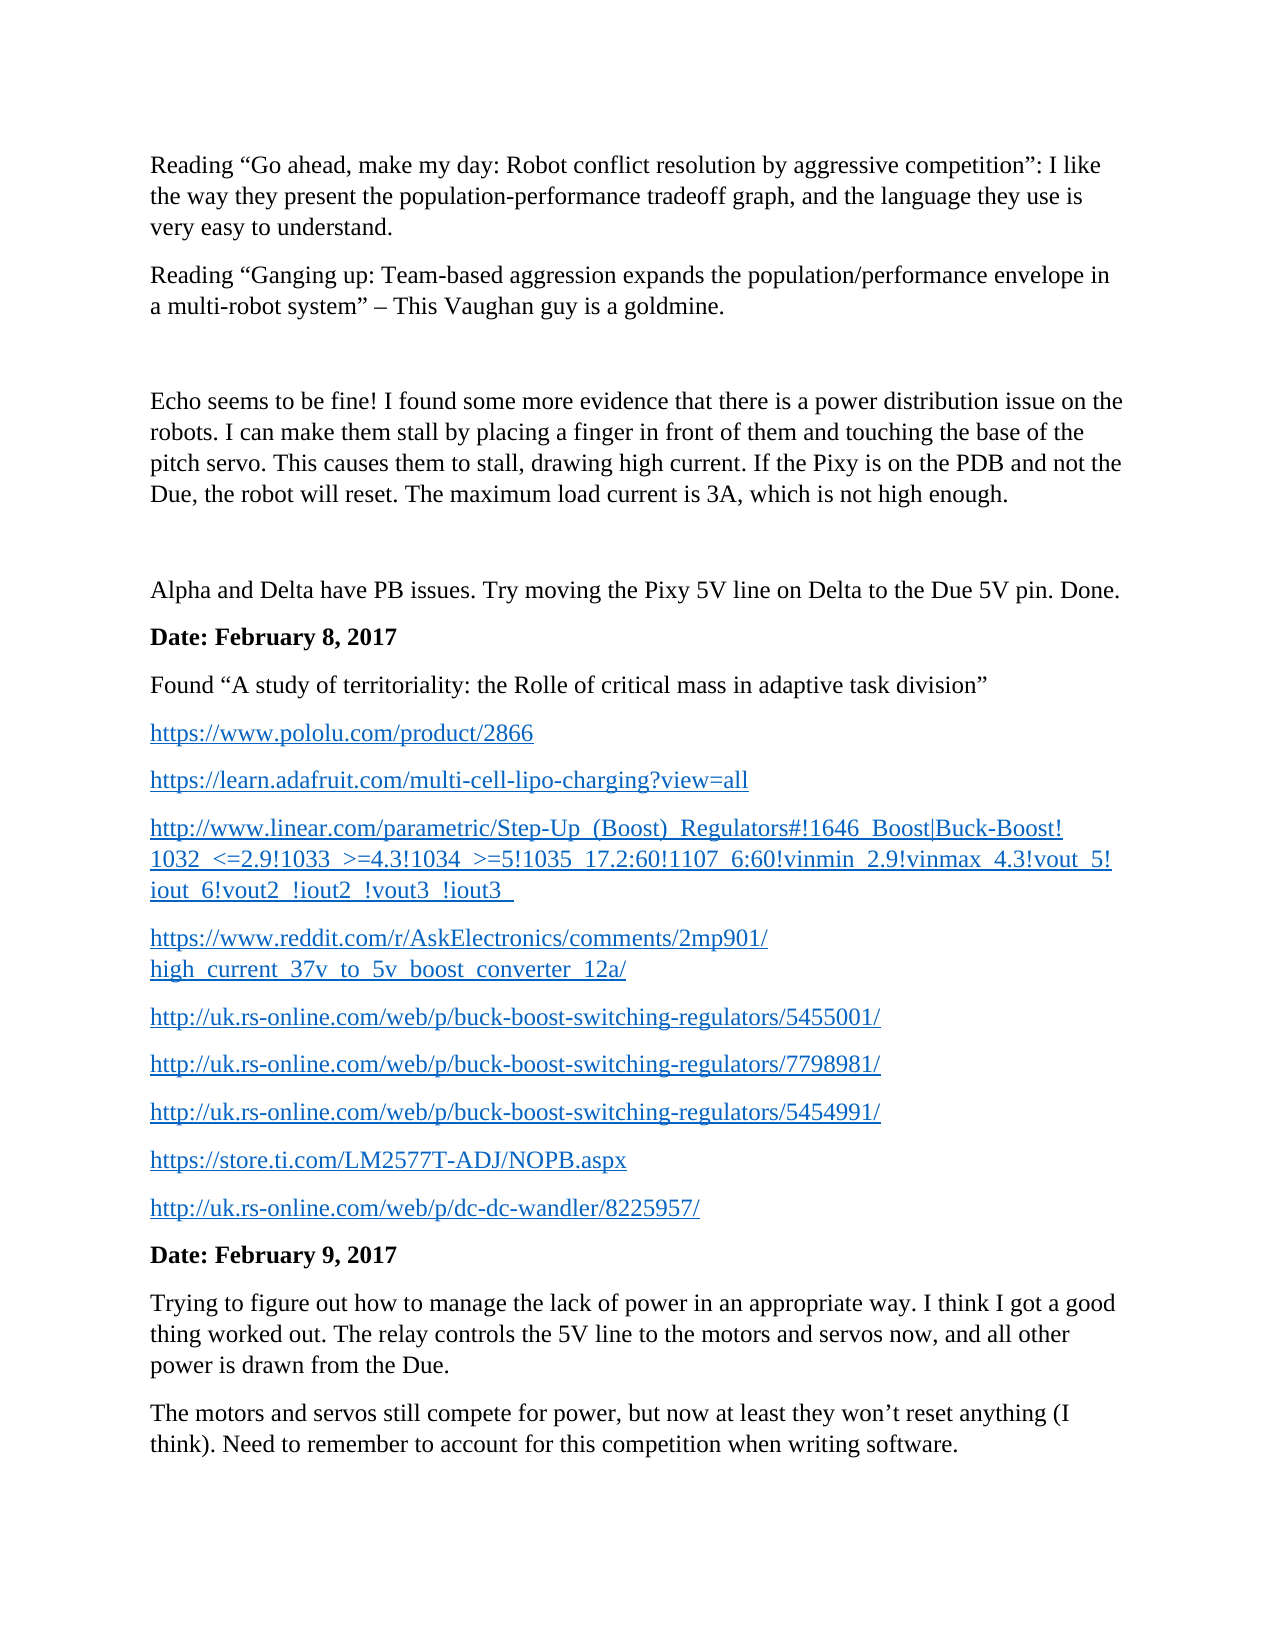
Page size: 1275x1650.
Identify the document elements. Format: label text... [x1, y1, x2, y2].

text Date: February 8, 2017 [150, 622, 1125, 651]
text http://uk.rs-online.com/web/p/buck-boost-switching-regulators/5455001/ [150, 1002, 1125, 1031]
text The motors and servos still compete for power, but now at least they won’t reset anything (I think). Need to remember to account for this competition when writing software. [150, 1398, 1125, 1458]
text http://uk.rs-online.com/web/p/dc-dc-wandler/8225957/ [150, 1193, 1125, 1221]
text https://www.pololu.com/product/2866 [150, 718, 1125, 747]
text Trying to figure out how to manage the lack of power in an appropriate way. I think I got a good thing worked out. The relay controls the 5V line to the motors and servos now, and all other power is drawn from the Due. [150, 1288, 1125, 1379]
text Date: February 9, 2017 [214, 1240, 1125, 1269]
text http://www.linear.com/parametric/Step-Up_(Boost)_Regulators#!1646_Boost|Buck-Boost!1032_<=2.9!1033_>=4.3!1034_>=5!1035_17.2:60!1107_6:60!vinmin_2.9!vinmax_4.3!vout_5!iout_6!vout2_!iout2_!vout3_!iout3_ [150, 813, 1125, 904]
text http://uk.rs-online.com/web/p/buck-boost-switching-regulators/5454991/ [150, 1097, 1125, 1126]
text Alpha and Delta have PB issues. Try moving the Pixy 5V line on Delta to the Due 5V pin. Done. [150, 575, 1125, 603]
text http://uk.rs-online.com/web/p/buck-boost-switching-regulators/7798981/ [150, 1049, 1125, 1078]
text https://learn.adafruit.com/multi-cell-lipo-charging?view=all [150, 766, 1125, 794]
text Reading “Ganging up: Team-based aggression expands the population/performance envelope in a multi-robot system” – This Vaughan guy is a goldmine. [150, 260, 1125, 319]
text Reading “Go ahead, make my day: Robot conflict resolution by aggressive competition”: I like the way they present the population-performance tradeoff graph, and the language they use is very easy to understand. [150, 150, 1125, 241]
text Echo seems to be fine! I found some more evidence that there is a power distribution issue on the robots. I can make them stall by placing a finger in front of them and touching the base of the pitch servo. This causes them to stall, drawing high current. If the Pixy is on the PDB and not the Due, the robot will reset. The maximum load current is 3A, which is not high enough. [150, 386, 1125, 508]
text https://www.reddit.com/r/AskElectronics/comments/2mp901/high_current_37v_to_5v_boost_converter_12a/ [150, 923, 1125, 983]
text Found “A study of territoriality: the Rolle of critical mass in adaptive task division” [150, 670, 1125, 699]
text https://store.ti.com/LM2577T-ADJ/NOPB.aspx [150, 1145, 1125, 1174]
